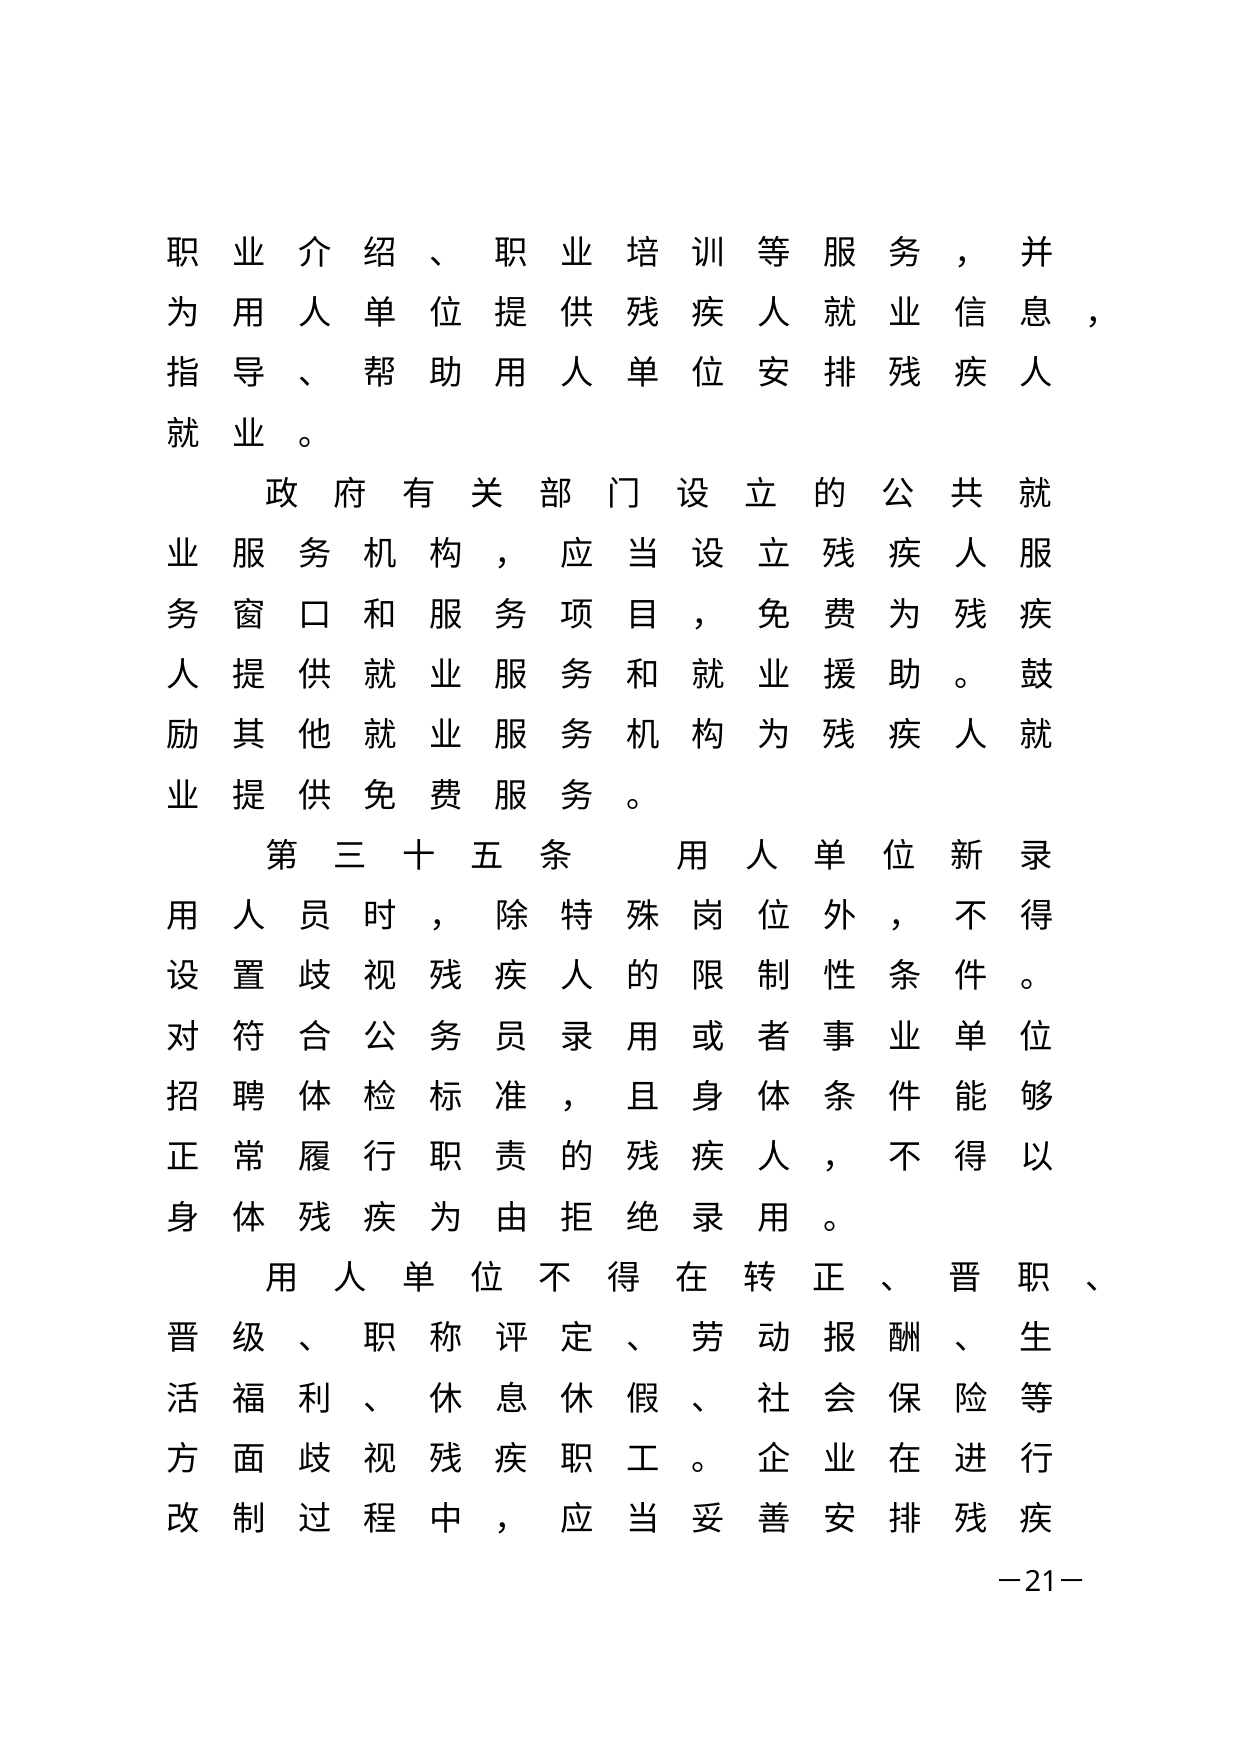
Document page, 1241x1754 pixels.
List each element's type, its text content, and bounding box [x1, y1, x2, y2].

text 第三十五条 用人单位新录用人员时，除特殊岗位外，不得设置歧视残疾人的限制性条件。对符合公务员录用或者事业单位招聘体检标准，且身体条件能够正常履行职责的残疾人，不得以身体残疾为由拒绝录用。 [167, 823, 1085, 1245]
text 用人单位不得在转正、晋职、晋级、职称评定、劳动报酬、生活福利、休息休假、社会保险等方面歧视残疾职工。企业在进行改制过程中，应当妥善安排残疾人的工作和生活。 [167, 1245, 1085, 1546]
text 第三十四条 各级残疾人联合会所属的残疾人就业服务机构，是协助政府和有关部门为残疾人就业提供综合服务的专门机构，应当为残疾人免费提供职业指导、职业介绍、职业培训等服务，并为用人单位提供残疾人就业信息，指导、帮助用人单位安排残疾人就业。 [167, 219, 1085, 461]
text 政府有关部门设立的公共就业服务机构，应当设立残疾人服务窗口和服务项目，免费为残疾人提供就业服务和就业援助。鼓励其他就业服务机构为残疾人就业提供免费服务。 [167, 461, 1085, 823]
